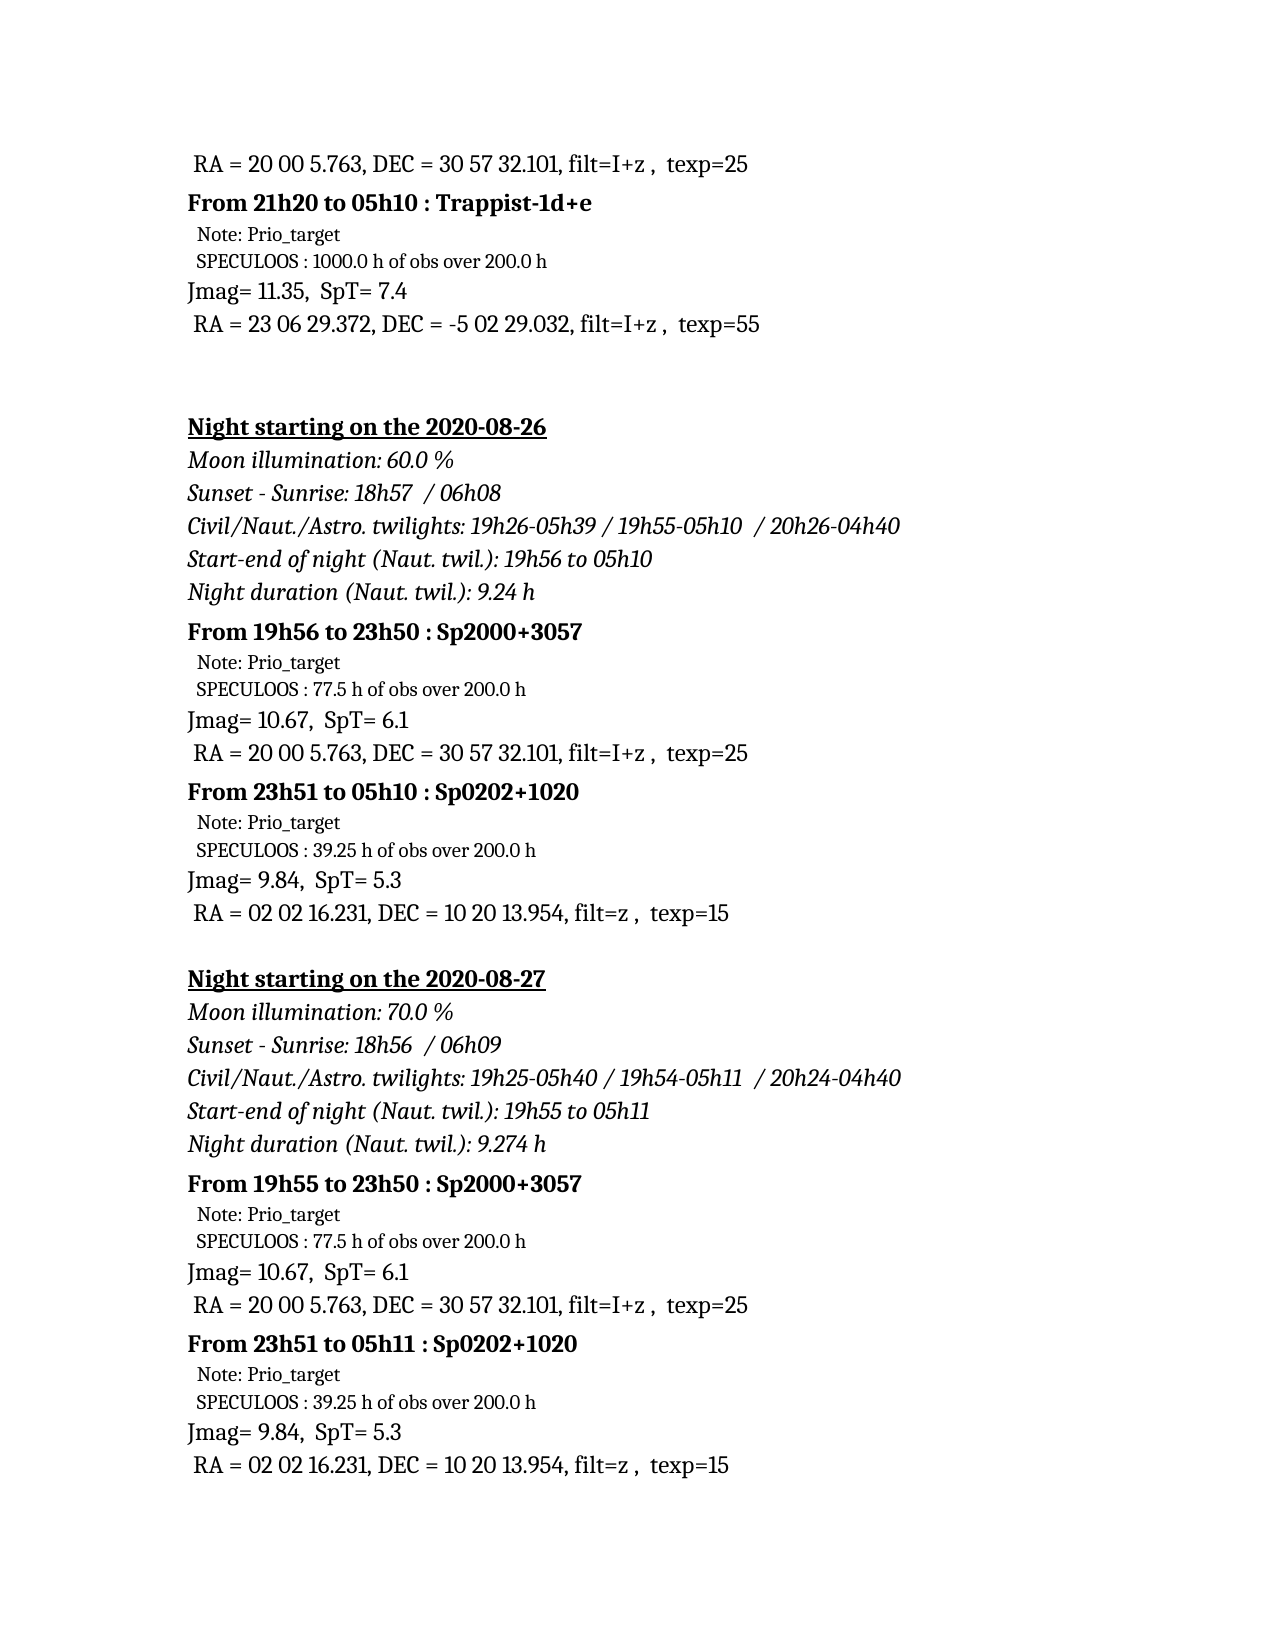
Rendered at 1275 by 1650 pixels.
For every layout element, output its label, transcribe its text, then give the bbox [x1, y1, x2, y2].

text From 19h56 to 23h50 : Sp2000+3057 [187, 617, 1087, 646]
text Jmag= 10.67, SpT= 6.1 [187, 706, 1087, 734]
text From 19h55 to 23h50 : Sp2000+3057 [187, 1169, 1087, 1198]
text RA = 20 00 5.763, DEC = 30 57 32.101, filt=I+z , texp=25 [187, 738, 1087, 767]
text Note: Prio_target [187, 222, 1087, 246]
text SPECULOOS : 77.5 h of obs over 200.0 h [187, 678, 1087, 702]
text Night starting on the 2020-08-27 [187, 965, 1087, 994]
text RA = 02 02 16.231, DEC = 10 20 13.954, filt=z , texp=15 [187, 1451, 1087, 1480]
text SPECULOOS : 39.25 h of obs over 200.0 h [187, 1390, 1087, 1414]
text Moon illumination: 60.0 % [187, 446, 1087, 475]
text Jmag= 10.67, SpT= 6.1 [187, 1258, 1087, 1286]
text From 21h20 to 05h10 : Trappist-1d+e [187, 189, 1087, 218]
text SPECULOOS : 39.25 h of obs over 200.0 h [187, 838, 1087, 862]
text RA = 02 02 16.231, DEC = 10 20 13.954, filt=z , texp=15 [187, 899, 1087, 928]
text Note: Prio_target [187, 1203, 1087, 1227]
text Jmag= 9.84, SpT= 5.3 [187, 1418, 1087, 1447]
text Night duration (Naut. twil.): 9.274 h [187, 1130, 1087, 1159]
text Jmag= 9.84, SpT= 5.3 [187, 866, 1087, 894]
text Start-end of night (Naut. twil.): 19h55 to 05h11 [187, 1097, 1087, 1126]
text Note: Prio_target [187, 811, 1087, 835]
text Sunset - Sunrise: 18h56 / 06h09 [187, 1031, 1087, 1060]
text From 23h51 to 05h10 : Sp0202+1020 [187, 778, 1087, 807]
text Jmag= 11.35, SpT= 7.4 [187, 277, 1087, 306]
text Civil/Naut./Astro. twilights: 19h25-05h40 / 19h54-05h11 / 20h24-04h40 [187, 1064, 1087, 1093]
text Start-end of night (Naut. twil.): 19h56 to 05h10 [187, 545, 1087, 574]
text Note: Prio_target [187, 1363, 1087, 1387]
text Moon illumination: 70.0 % [187, 998, 1087, 1027]
text RA = 20 00 5.763, DEC = 30 57 32.101, filt=I+z , texp=25 [187, 1291, 1087, 1319]
text Sunset - Sunrise: 18h57 / 06h08 [187, 479, 1087, 508]
text SPECULOOS : 1000.0 h of obs over 200.0 h [187, 250, 1087, 274]
text Note: Prio_target [187, 651, 1087, 674]
text Civil/Naut./Astro. twilights: 19h26-05h39 / 19h55-05h10 / 20h26-04h40 [187, 512, 1087, 541]
text RA = 20 00 5.763, DEC = 30 57 32.101, filt=I+z , texp=25 [187, 150, 1087, 179]
text From 23h51 to 05h11 : Sp0202+1020 [187, 1330, 1087, 1359]
text Night starting on the 2020-08-26 [187, 413, 1087, 442]
text Night duration (Naut. twil.): 9.24 h [187, 578, 1087, 607]
text RA = 23 06 29.372, DEC = -5 02 29.032, filt=I+z , texp=55 [187, 310, 1087, 339]
text SPECULOOS : 77.5 h of obs over 200.0 h [187, 1230, 1087, 1254]
